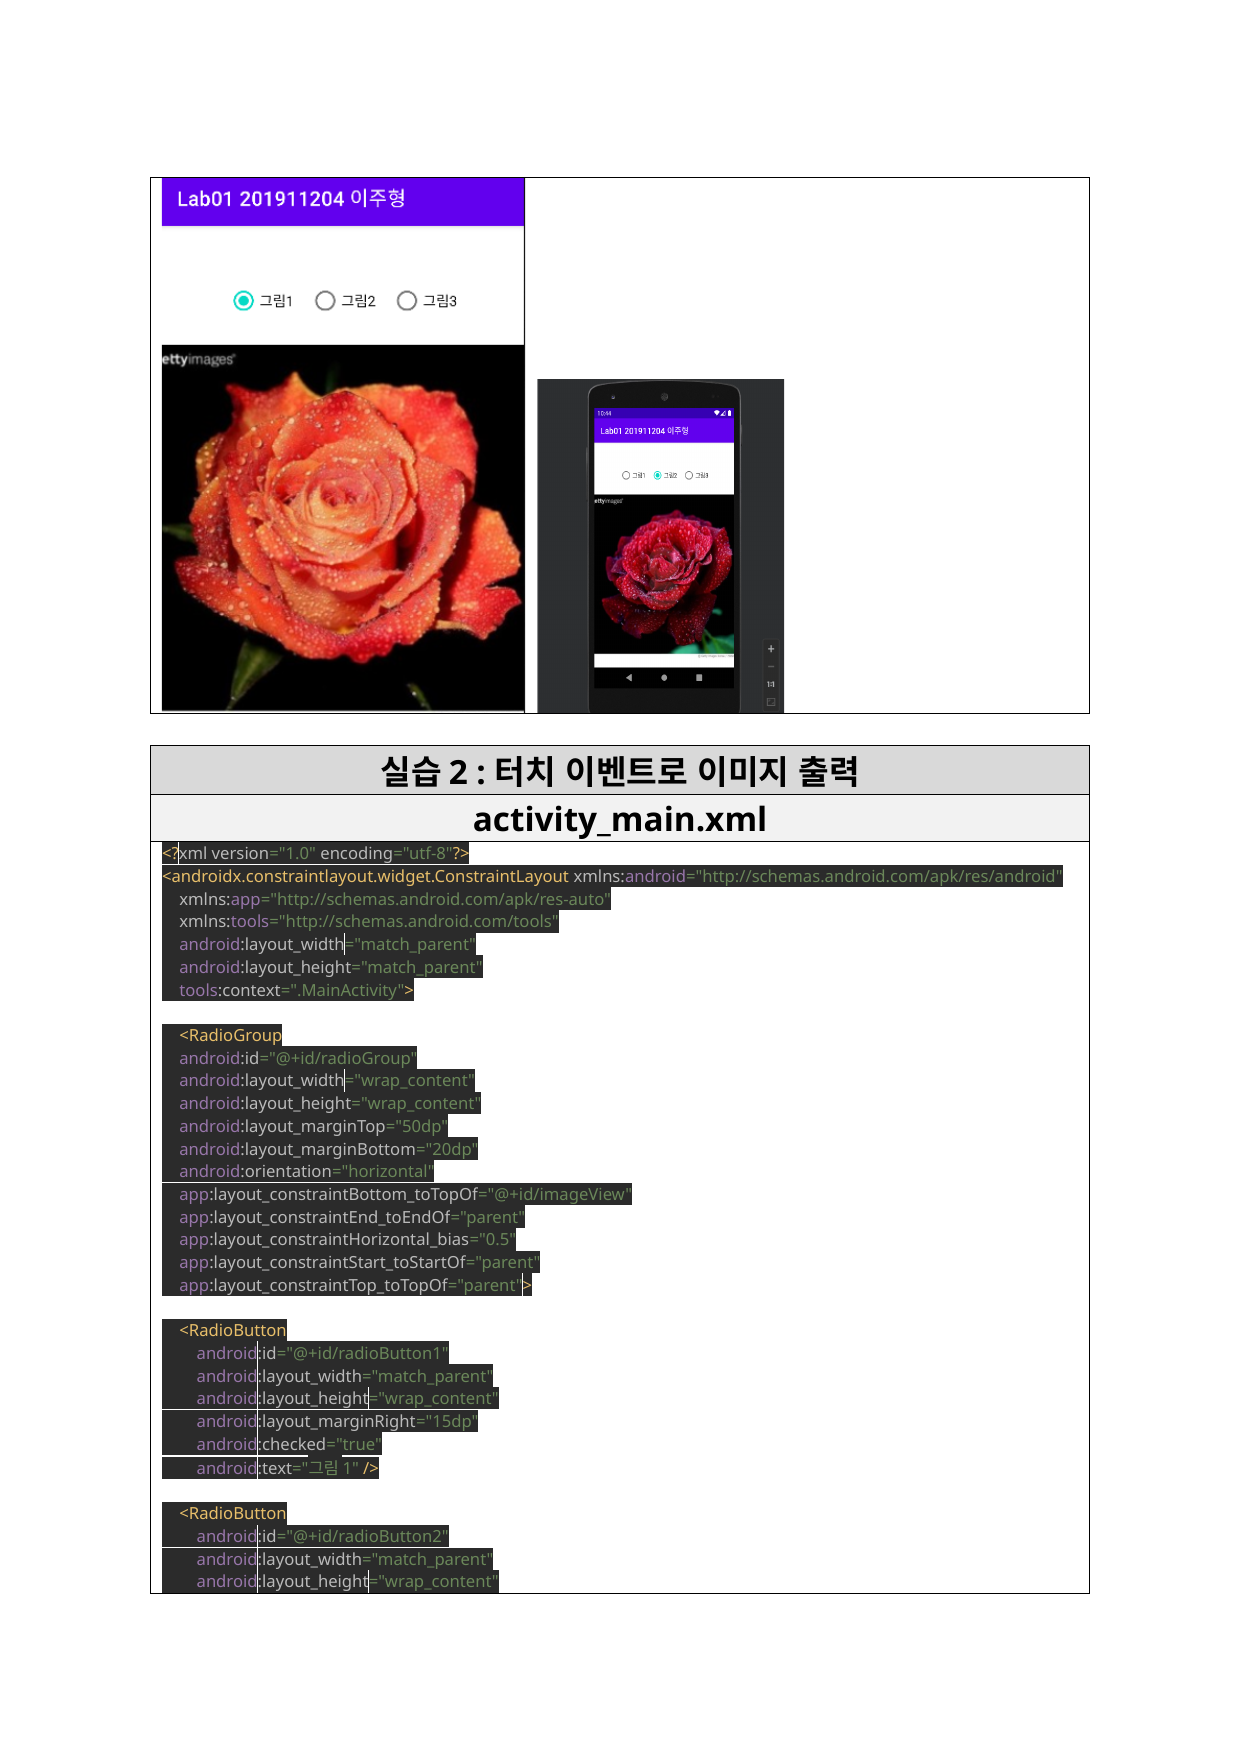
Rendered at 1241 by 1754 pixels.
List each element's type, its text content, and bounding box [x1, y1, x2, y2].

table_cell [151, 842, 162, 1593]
picture [161, 178, 526, 713]
table_cell [1078, 178, 1089, 713]
table_cell activity_main.xml [151, 795, 1089, 841]
table_header 실습2 : 터치 이벤트로 이미지 출력 [151, 746, 1089, 794]
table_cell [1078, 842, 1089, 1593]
picture [537, 379, 785, 713]
table_cell [151, 178, 161, 713]
